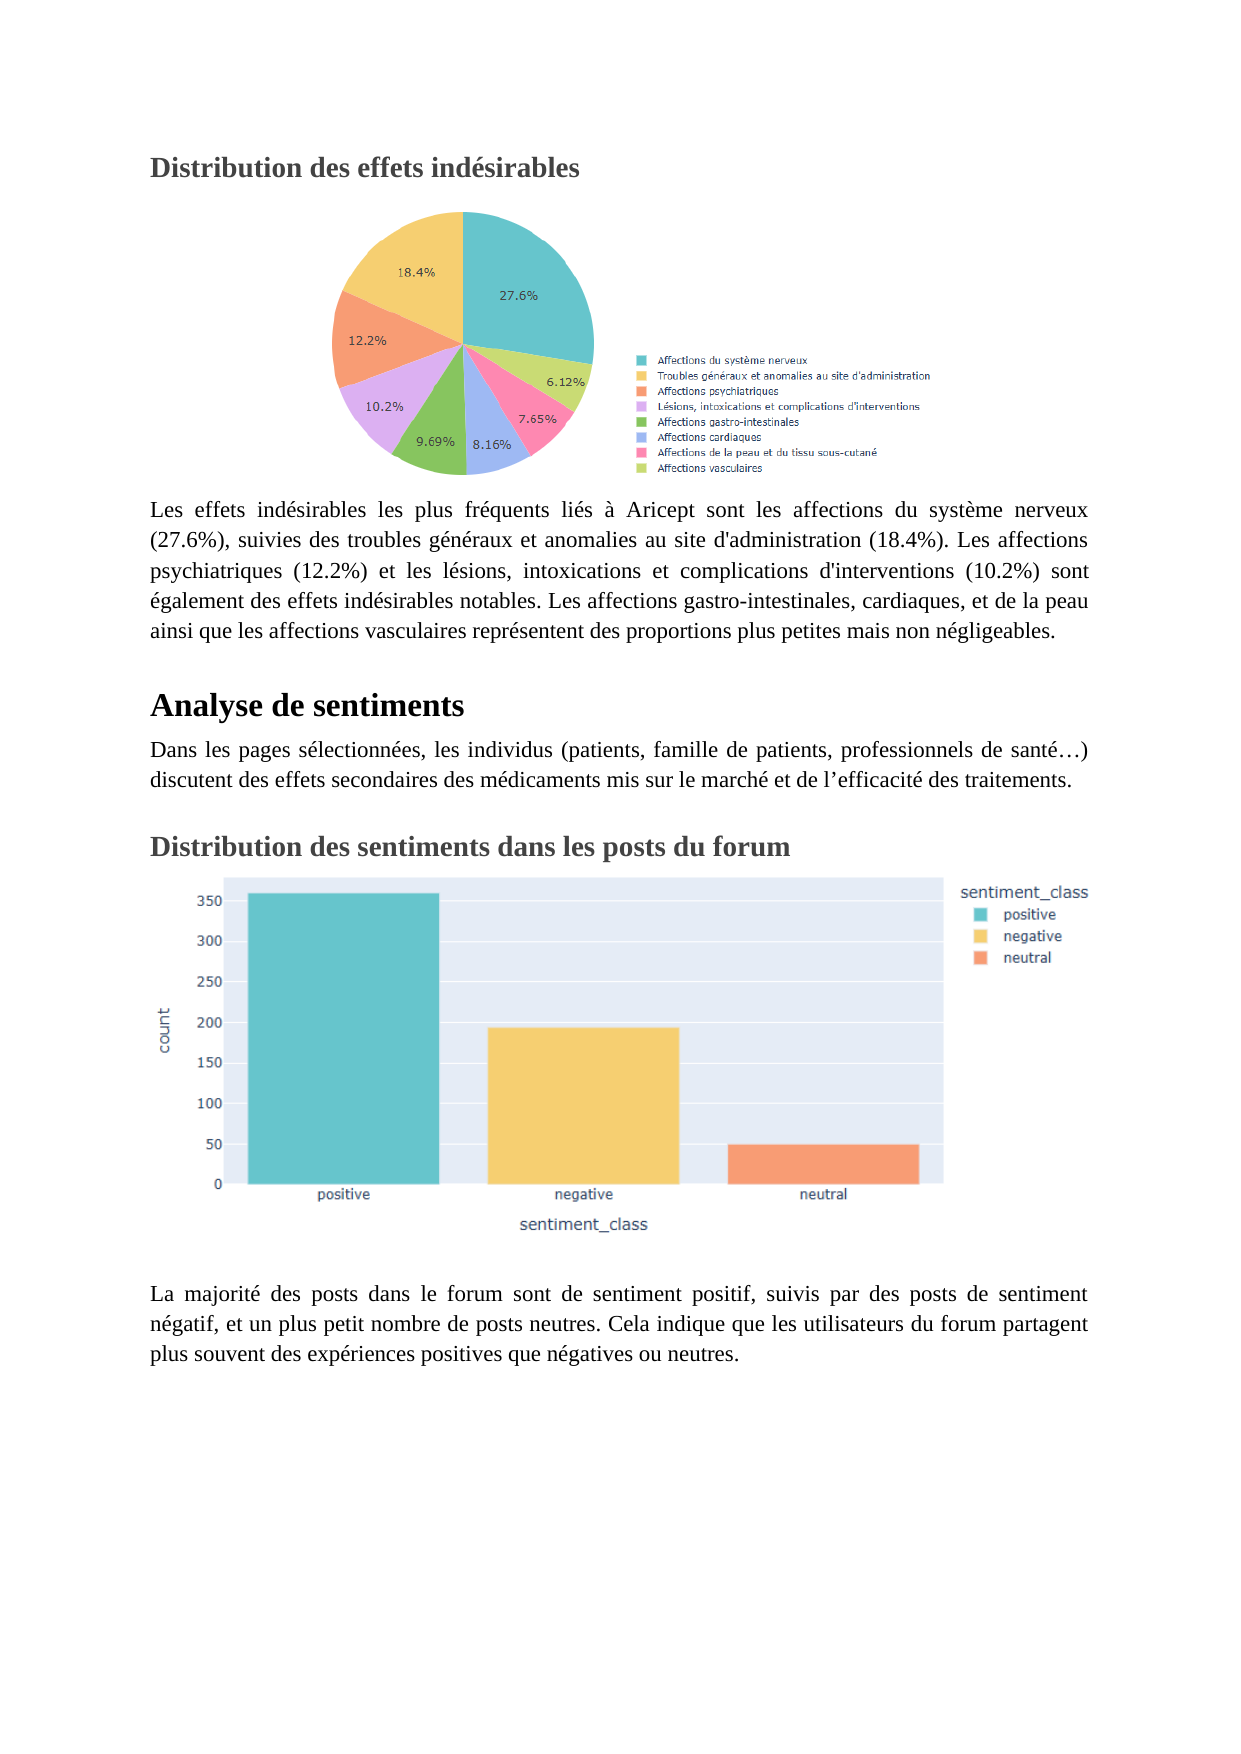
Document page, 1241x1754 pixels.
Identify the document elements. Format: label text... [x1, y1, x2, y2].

picture [150, 871, 1091, 1246]
text Les effets indésirables les plus fréquents liés à Aricept sont les affections du système nerveux (27.6%), suivies des troubles généraux et anomalies au site d'administration (18.4%). Les affections psychiatriques (12.2%) et les lésions, intoxications et complications d'interventions (10.2%) sont également des effets indésirables notables. Les affections gastro-intestinales, cardiaques, et de la peau ainsi que les affections vasculaires représentent des proportions plus petites mais non négligeables. [150, 496, 1090, 643]
subtitle Analyse de sentiments [150, 685, 1090, 723]
text Dans les pages sélectionnées, les individus (patients, famille de patients, professionnels de santé…) discutent des effets secondaires des médicaments mis sur le marché et de l’efficacité des traitements. [150, 736, 1090, 792]
picture [301, 191, 940, 493]
subtitle Distribution des sentiments dans les posts du forum [150, 829, 1090, 863]
text La majorité des posts dans le forum sont de sentiment positif, suivis par des posts de sentiment négatif, et un plus petit nombre de posts neutres. Cela indique que les utilisateurs du forum partagent plus souvent des expériences positives que négatives ou neutres. [150, 1280, 1090, 1366]
subtitle Distribution des effets indésirables [150, 150, 1090, 183]
